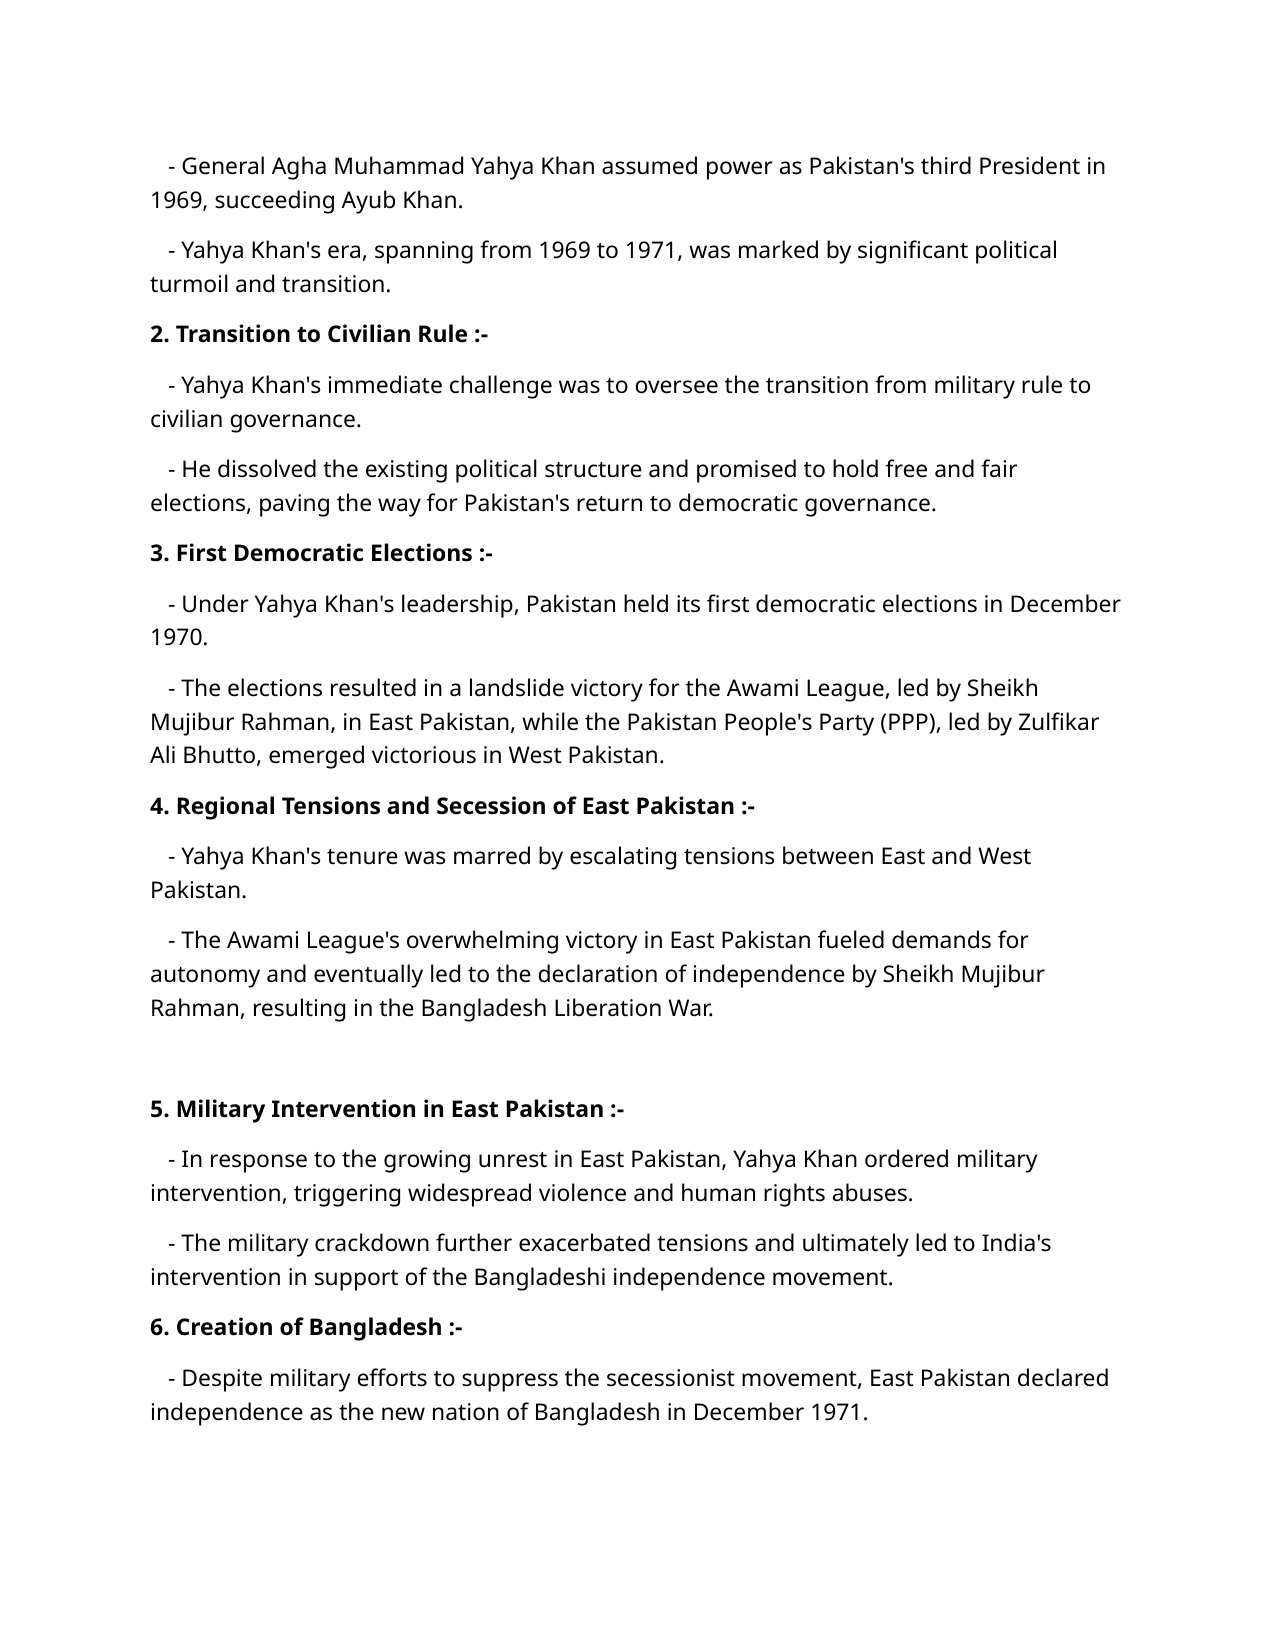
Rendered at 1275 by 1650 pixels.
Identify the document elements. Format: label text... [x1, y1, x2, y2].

text - Yahya Khan's tenure was marred by escalating tensions between East and West Pakistan. [150, 840, 1125, 905]
text - General Agha Muhammad Yahya Khan assumed power as Pakistan's third President in 1969, succeeding Ayub Khan. [150, 150, 1125, 215]
text - Despite military efforts to suppress the secessionist movement, East Pakistan declared independence as the new nation of Bangladesh in December 1971. [150, 1362, 1125, 1427]
text - Under Yahya Khan's leadership, Pakistan held its first democratic elections in December 1970. [150, 587, 1125, 652]
text - The elections resulted in a landslide victory for the Awami League, led by Sheikh Mujibur Rahman, in East Pakistan, while the Pakistan People's Party (PPP), led by Zulfikar Ali Bhutto, emerged victorious in West Pakistan. [150, 672, 1125, 770]
text 4. Regional Tensions and Secession of East Pakistan :- [150, 789, 1125, 821]
text 3. First Democratic Elections :- [150, 537, 1125, 568]
text - The military crackdown further exacerbated tensions and ultimately led to India's intervention in support of the Bangladeshi independence movement. [150, 1227, 1125, 1292]
text 6. Creation of Bangladesh :- [150, 1311, 1125, 1342]
text - In response to the growing unrest in East Pakistan, Yahya Khan ordered military intervention, triggering widespread violence and human rights abuses. [150, 1143, 1125, 1208]
text - He dissolved the existing political structure and promised to hold free and fair elections, paving the way for Pakistan's return to democratic governance. [150, 453, 1125, 518]
text 5. Military Intervention in East Pakistan :- [150, 1092, 1125, 1124]
text - Yahya Khan's immediate challenge was to oversee the transition from military rule to civilian governance. [150, 369, 1125, 434]
text - The Awami League's overwhelming victory in East Pakistan fueled demands for autonomy and eventually led to the declaration of independence by Sheikh Mujibur Rahman, resulting in the Bangladesh Liberation War. [150, 924, 1125, 1023]
text - Yahya Khan's era, spanning from 1969 to 1971, was marked by significant political turmoil and transition. [150, 234, 1125, 299]
text 2. Transition to Civilian Rule :- [150, 318, 1125, 349]
